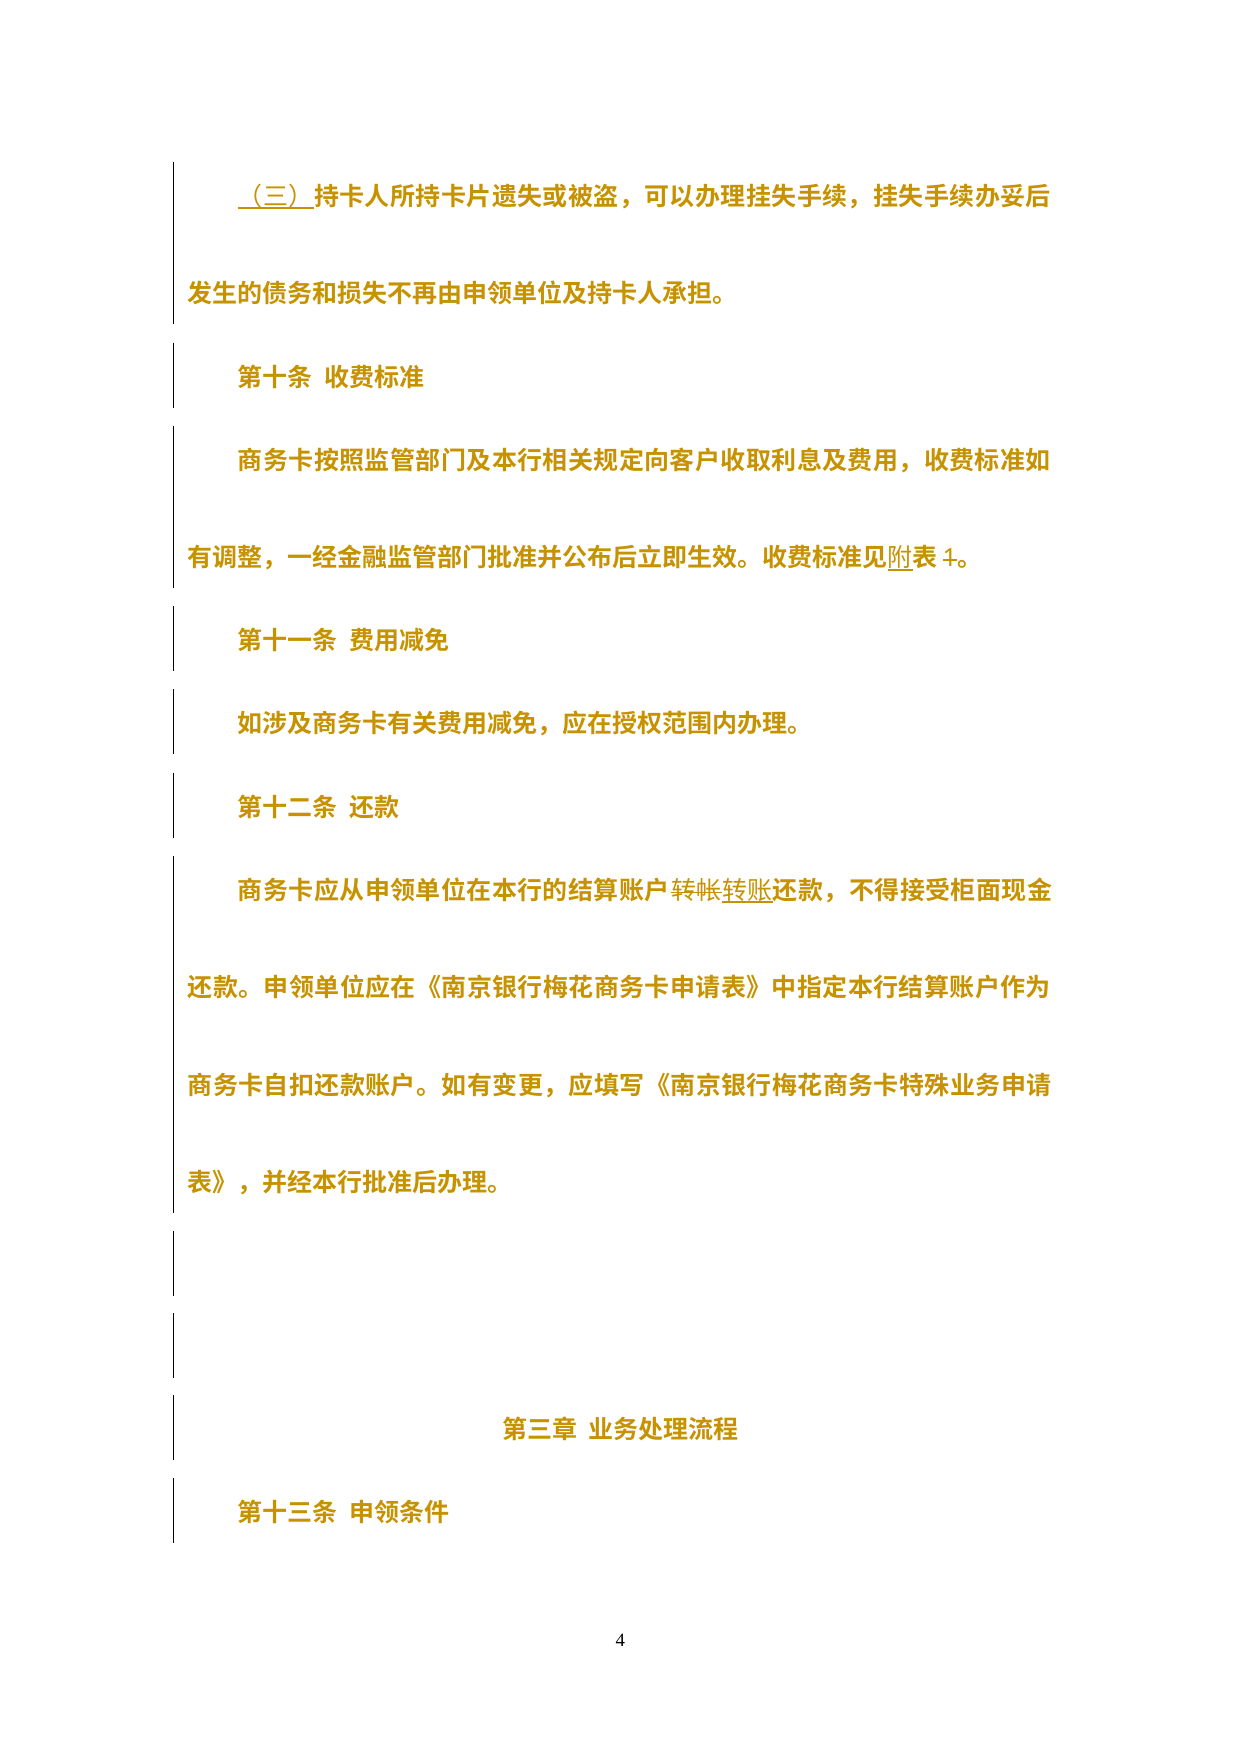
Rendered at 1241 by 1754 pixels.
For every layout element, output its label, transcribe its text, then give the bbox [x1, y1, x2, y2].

list 持卡人所持卡片遗失或被盗，可以办理挂失手续，挂失手续办妥后发生的债务和损失不再由申领单位及持卡人承担。 [187, 162, 1053, 324]
text 第十三条 申领条件 [187, 1478, 1053, 1543]
text 商务卡按照监管部门及本行相关规定向客户收取利息及费用，收费标准如有调整，一经金融监管部门批准并公布后立即生效。收费标准见表。 [187, 426, 1053, 588]
text 商务卡应从申领单位在本行的结算账户还款，不得接受柜面现金还款。申领单位应在《南京银行梅花商务卡申请表》中指定本行结算账户作为商务卡自扣还款账户。如有变更，应填写《南京银行梅花商务卡特殊业务申请表》，并经本行批准后办理。 [187, 856, 1053, 1213]
text 第三章 业务处理流程 [187, 1395, 1053, 1460]
text 如涉及商务卡有关费用减免，应在授权范围内办理。 [187, 689, 1053, 754]
text 第十条 收费标准 [187, 343, 1053, 408]
text 第十一条 费用减免 [187, 606, 1053, 671]
text 第十二条 还款 [187, 773, 1053, 838]
